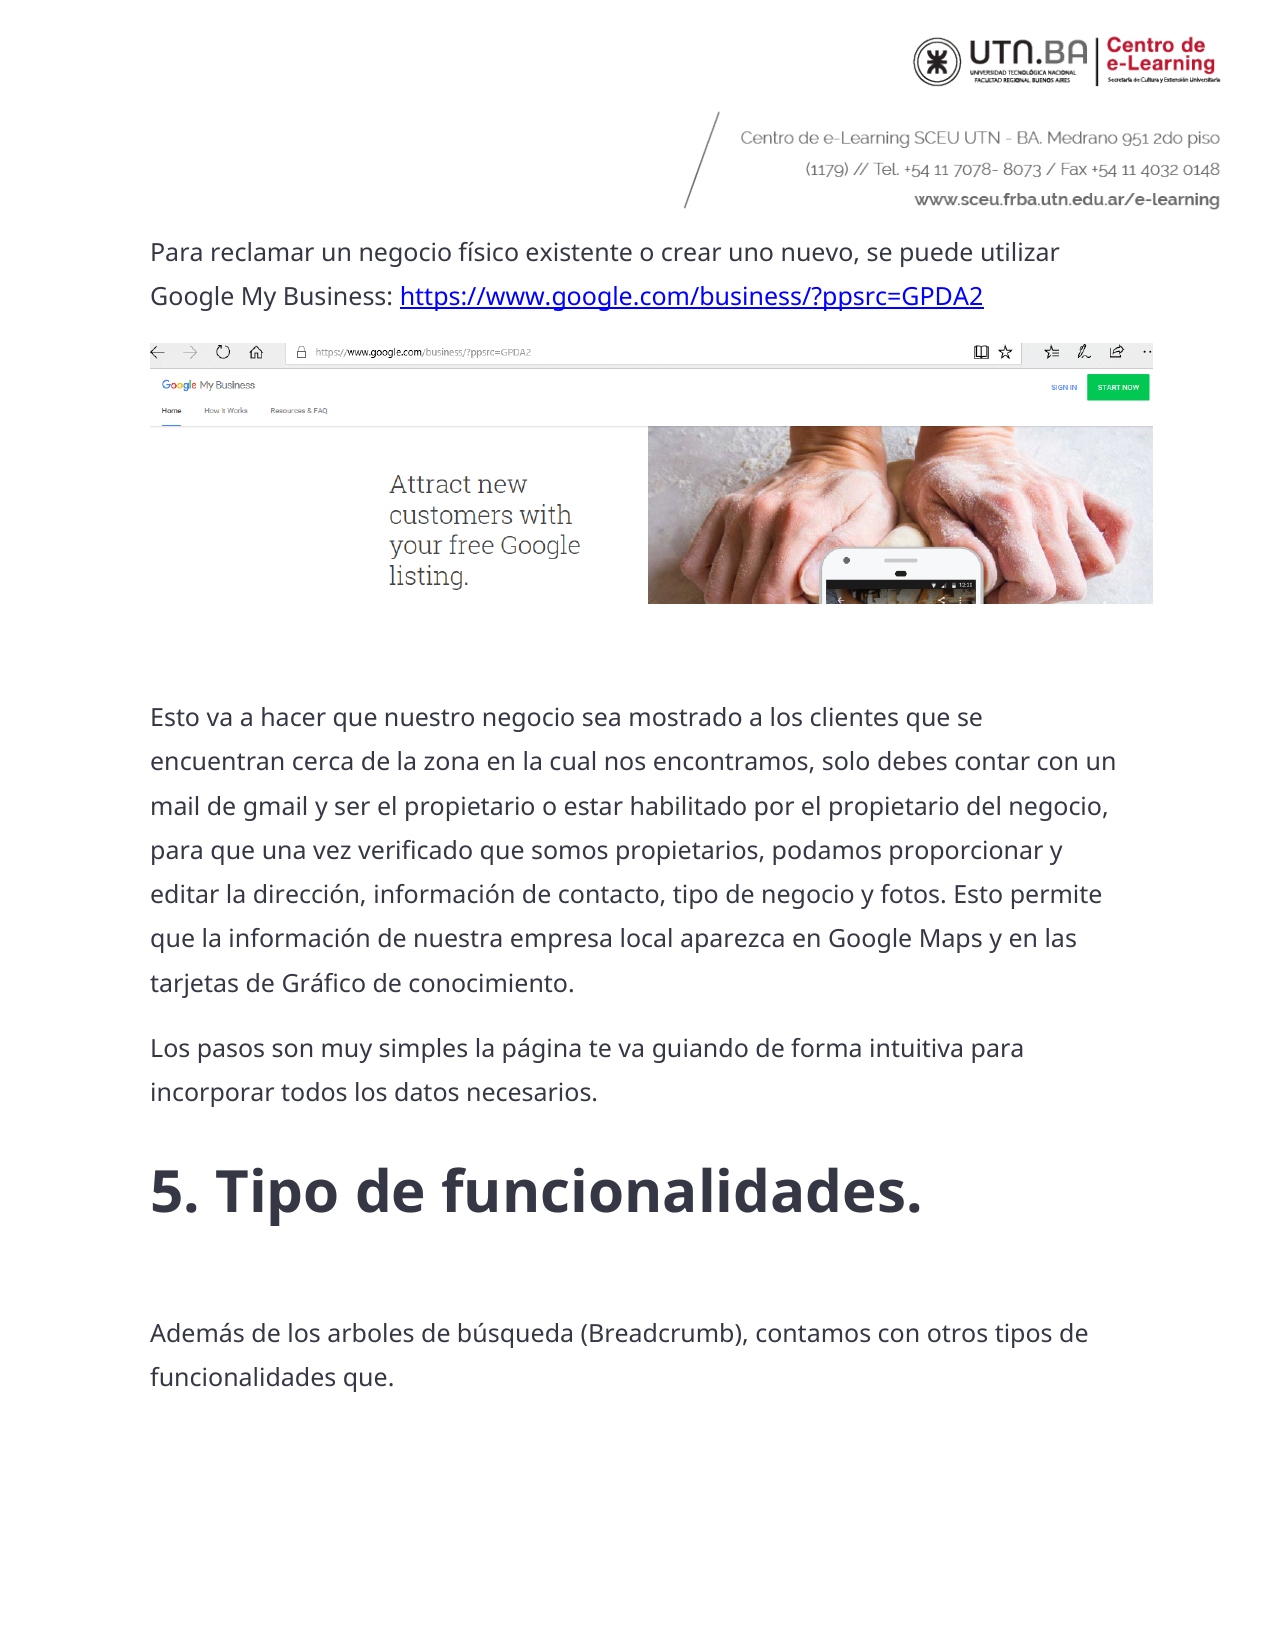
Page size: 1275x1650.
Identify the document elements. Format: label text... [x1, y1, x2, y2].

picture [0, 7, 1274, 225]
subtitle 5. Tipo de funcionalidades. [150, 1150, 1125, 1230]
picture [150, 343, 1153, 604]
text Además de los arboles de búsqueda (Breadcrumb), contamos con otros tipos de funcionalidades que. [150, 1316, 1125, 1394]
text Los pasos son muy simples la página te va guiando de forma intuitiva para incorporar todos los datos necesarios. [150, 1031, 1125, 1109]
text Esto va a hacer que nuestro negocio sea mostrado a los clientes que se encuentran cerca de la zona en la cual nos encontramos, solo debes contar con un mail de gmail y ser el propietario o estar habilitado por el propietario del negocio, para que una vez verificado que somos propietarios, podamos proporcionar y editar la dirección, información de contacto, tipo de negocio y fotos. Esto permite que la información de nuestra empresa local aparezca en Google Maps y en las tarjetas de Gráfico de conocimiento. [150, 700, 1125, 999]
text Para reclamar un negocio físico existente o crear uno nuevo, se puede utilizar Google My Business: https://www.google.com/business/?ppsrc=GPDA2 [150, 112, 1125, 313]
